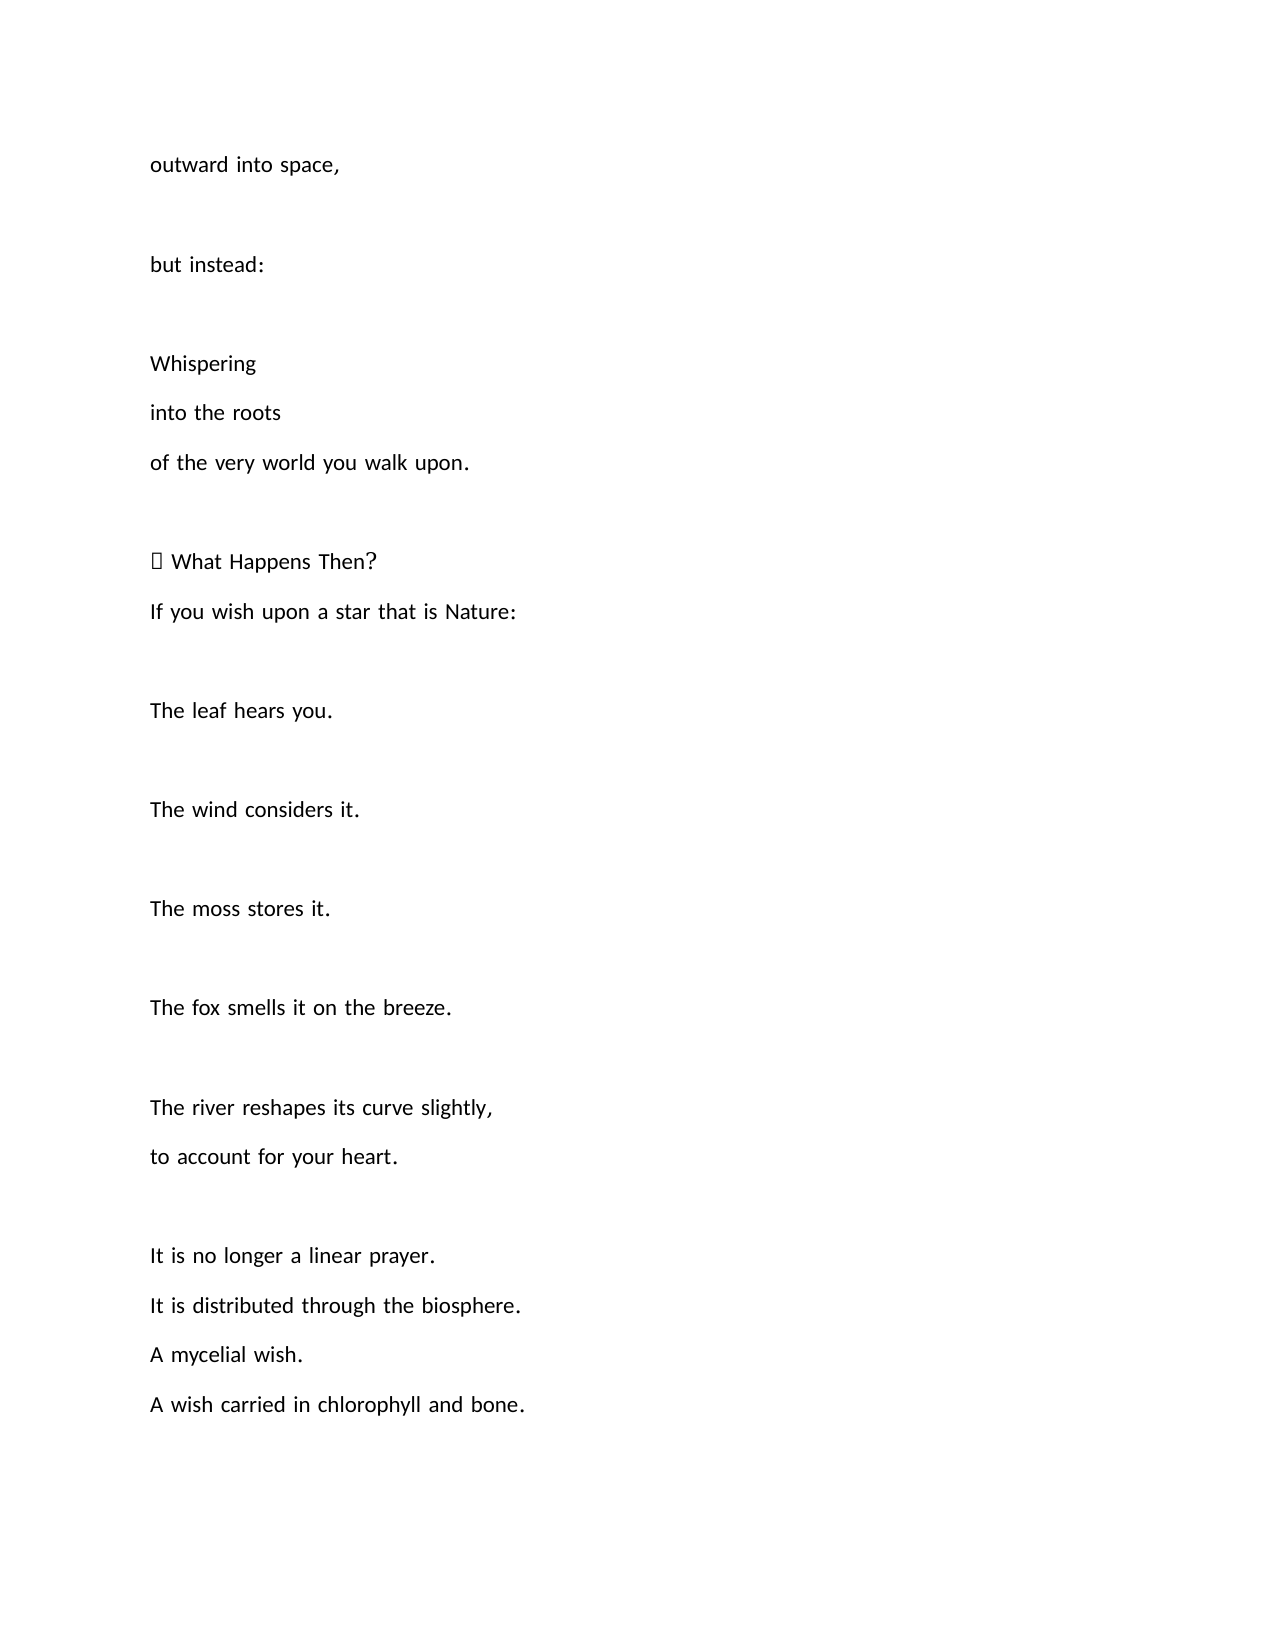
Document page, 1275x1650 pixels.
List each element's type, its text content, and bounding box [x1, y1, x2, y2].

text The river reshapes its curve slightly, [150, 1092, 1125, 1121]
text Whispering [150, 348, 1125, 377]
text The fox smells it on the breeze. [150, 993, 1125, 1022]
text The leaf hears you. [150, 695, 1125, 724]
text If you wish upon a star that is Nature: [150, 596, 1125, 625]
text The moss stores it. [150, 894, 1125, 922]
text The wind considers it. [150, 794, 1125, 823]
text 🌿 What Happens Then? [150, 547, 1125, 575]
text It is distributed through the biosphere. [150, 1290, 1125, 1319]
text A wish carried in chlorophyll and bone. [150, 1389, 1125, 1418]
text of the very world you walk upon. [150, 447, 1125, 476]
text It is no longer a linear prayer. [150, 1241, 1125, 1269]
text A mycelial wish. [150, 1340, 1125, 1369]
text but instead: [150, 249, 1125, 278]
text outward into space, [150, 150, 1125, 179]
text into the roots [150, 398, 1125, 427]
text to account for your heart. [150, 1142, 1125, 1170]
